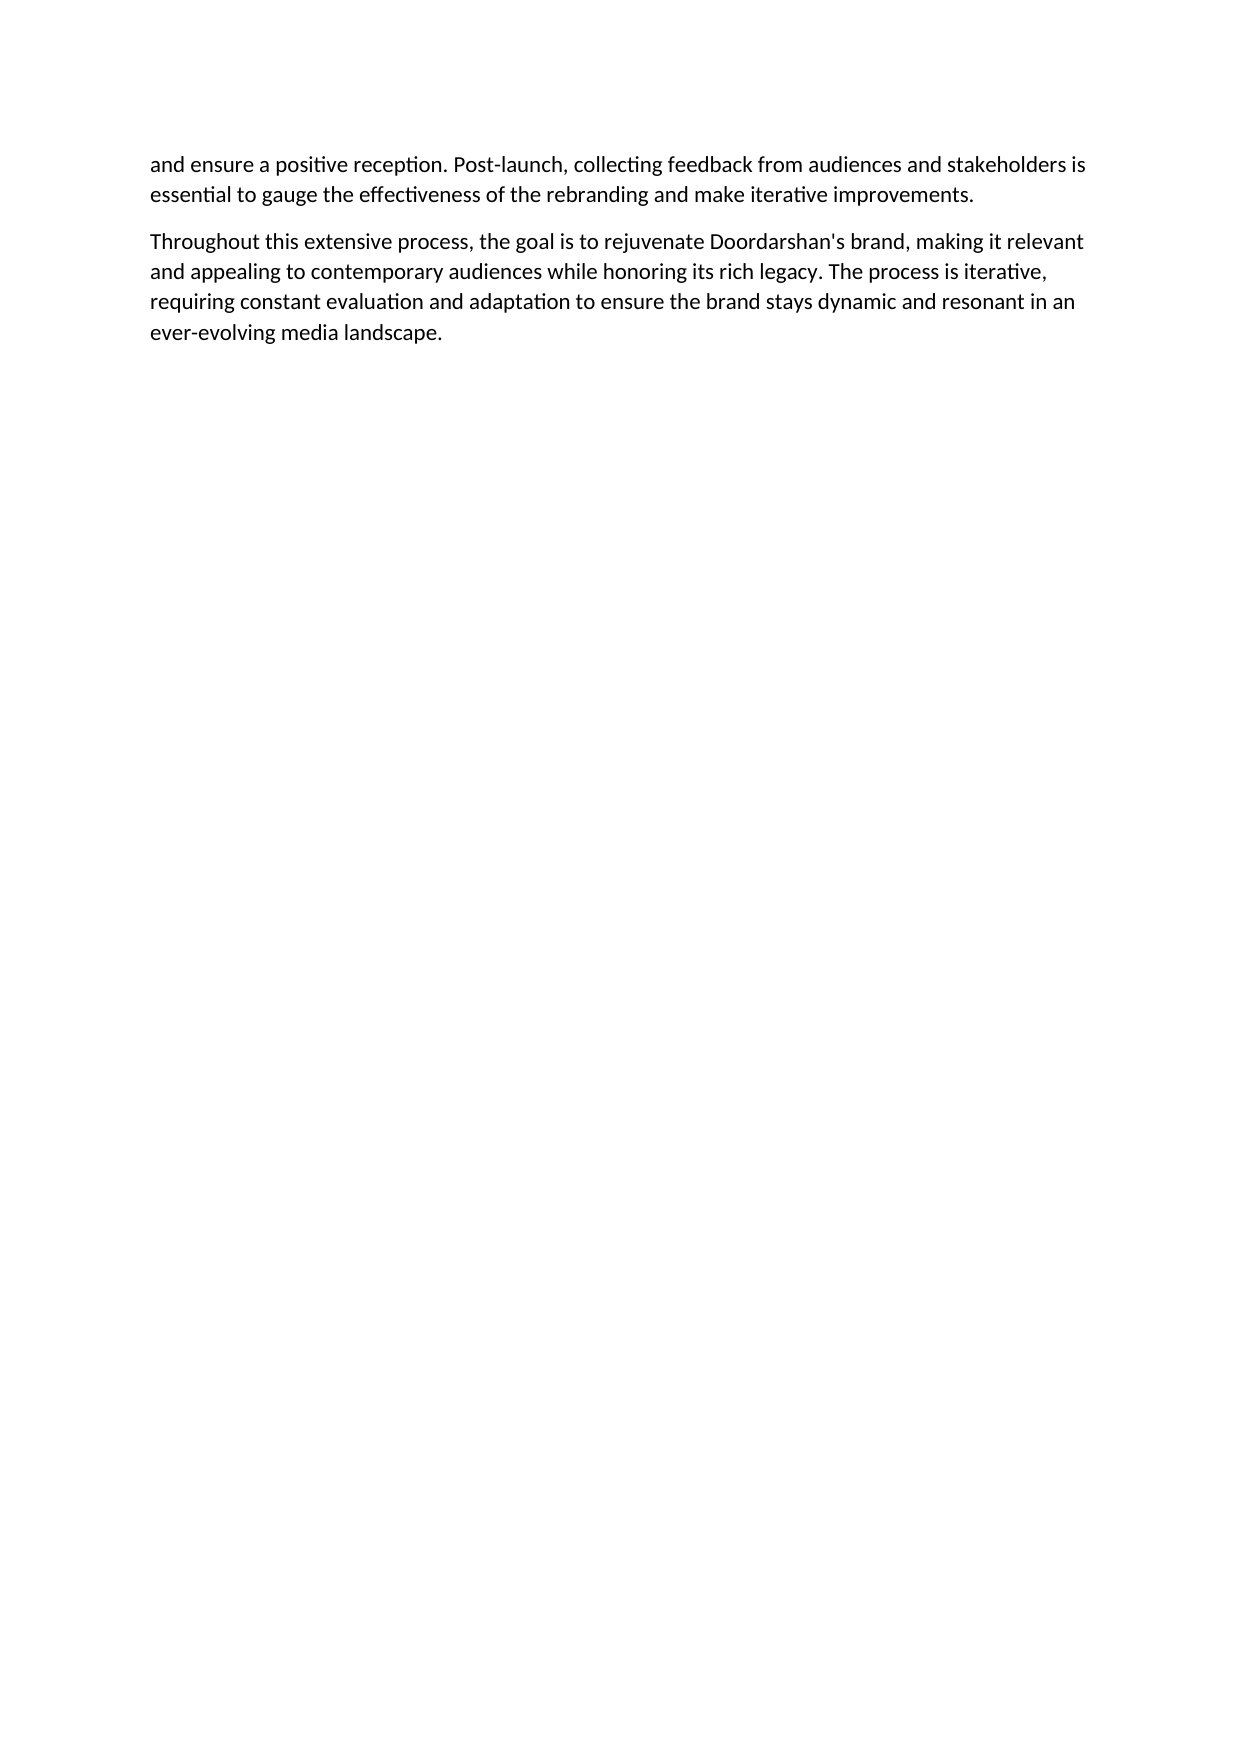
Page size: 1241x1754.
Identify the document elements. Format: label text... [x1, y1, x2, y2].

text Throughout this extensive process, the goal is to rejuvenate Doordarshan's brand, making it relevant and appealing to contemporary audiences while honoring its rich legacy. The process is iterative, requiring constant evaluation and adaptation to ensure the brand stays dynamic and resonant in an ever-evolving media landscape. [150, 227, 1090, 346]
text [150, 150, 1090, 208]
